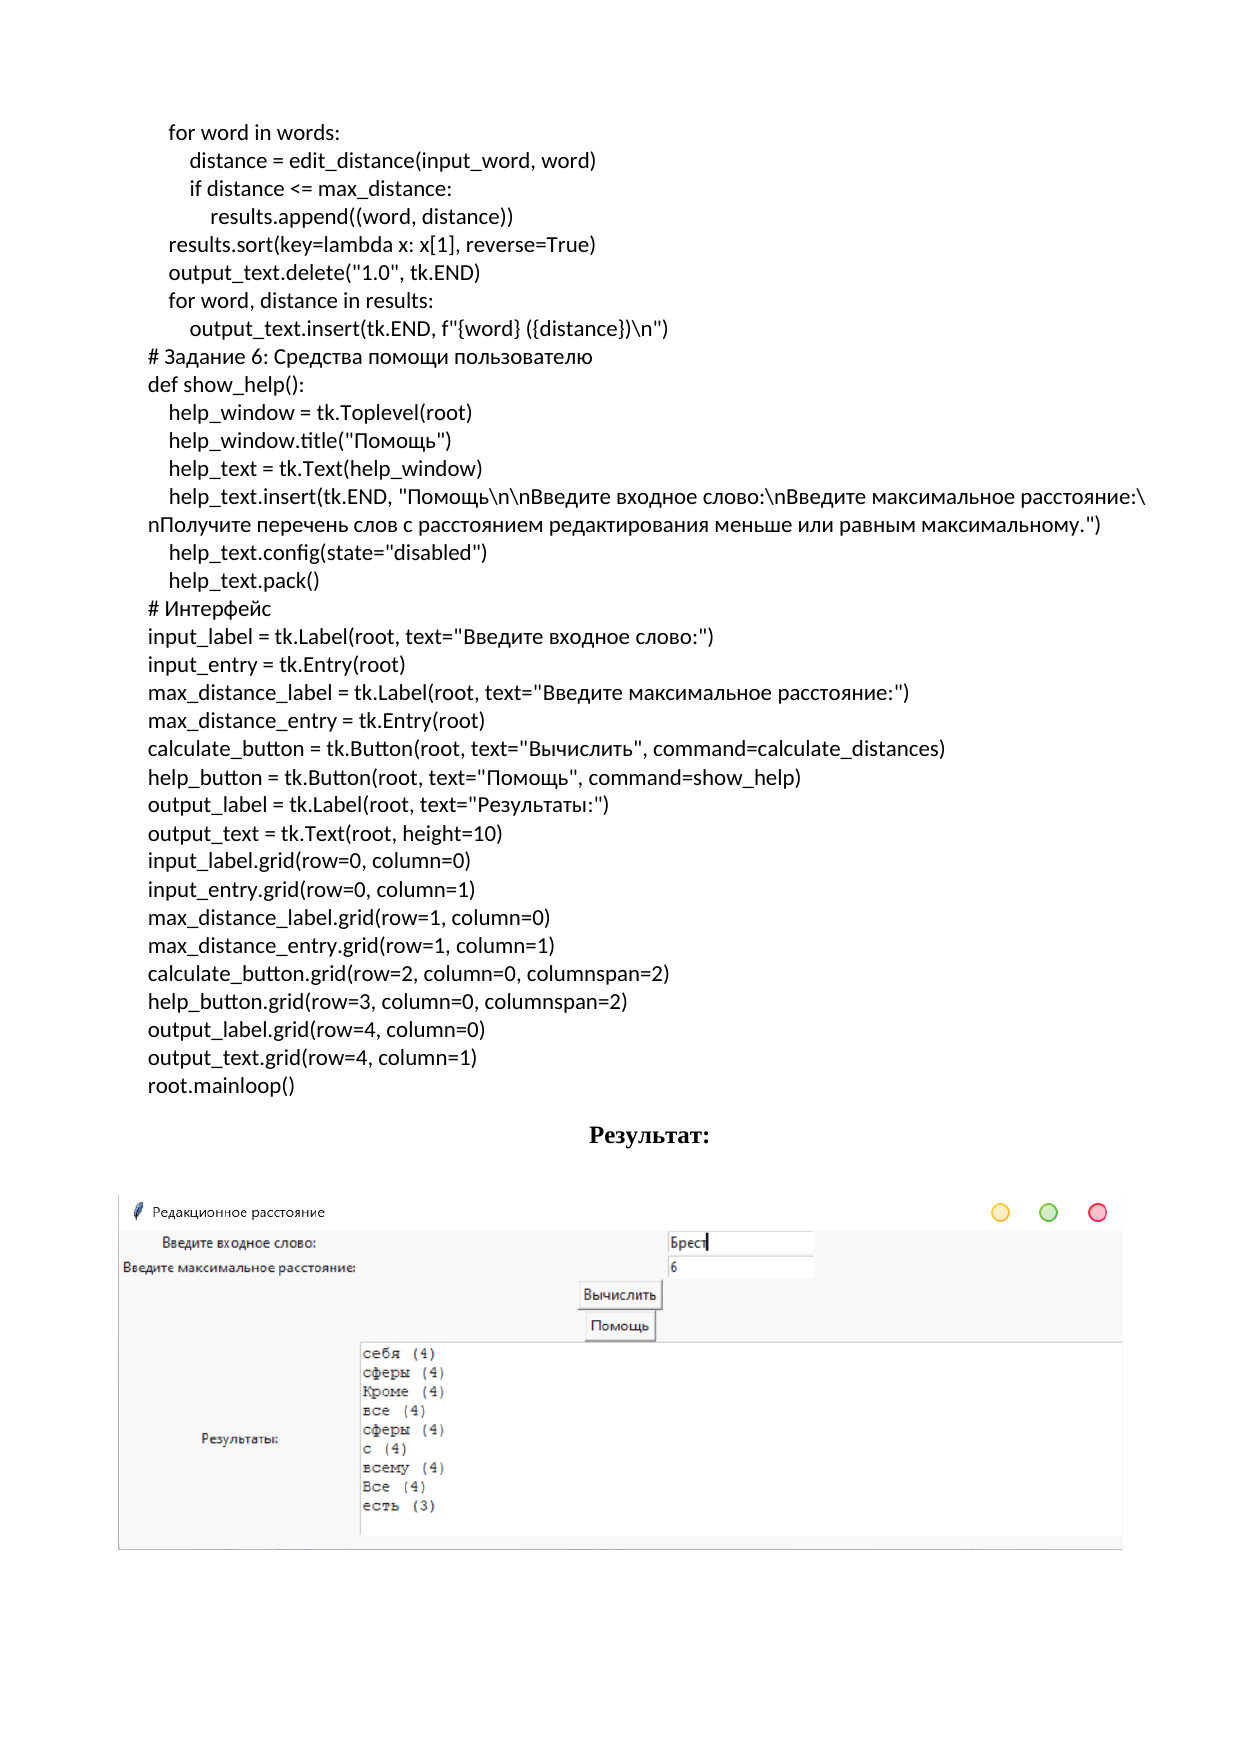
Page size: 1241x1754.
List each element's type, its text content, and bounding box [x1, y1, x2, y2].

text max_distance_entry.grid(row=1, column=1) [148, 931, 1152, 959]
text # Задание 6: Средства помощи пользователю [148, 342, 1152, 370]
text calculate_button = tk.Button(root, text="Вычислить", command=calculate_distances) [148, 734, 1152, 763]
text calculate_button.grid(row=2, column=0, columnspan=2) [148, 959, 1152, 987]
text max_distance_label = tk.Label(root, text="Введите максимальное расстояние:") [148, 678, 1152, 707]
text max_distance_label.grid(row=1, column=0) [148, 903, 1152, 931]
text results.append((word, distance)) [148, 202, 1152, 230]
text def show_help(): [148, 370, 1152, 398]
text output_label.grid(row=4, column=0) [148, 1015, 1152, 1043]
text distance = edit_distance(input_word, word) [148, 146, 1152, 174]
text help_text = tk.Text(help_window) [148, 454, 1152, 482]
text for word, distance in results: [148, 286, 1152, 314]
text help_text.pack() [148, 566, 1152, 594]
text # Интерфейс [148, 594, 1152, 622]
subtitle Результат: [148, 1120, 1152, 1149]
text output_label = tk.Label(root, text="Результаты:") [148, 791, 1152, 819]
text max_distance_entry = tk.Entry(root) [148, 707, 1152, 734]
text input_entry = tk.Entry(root) [148, 651, 1152, 678]
text help_window = tk.Toplevel(root) [148, 398, 1152, 426]
text output_text = tk.Text(root, height=10) [148, 819, 1152, 847]
text help_text.insert(tk.END, "Помощь\n\nВведите входное слово:\nВведите максимальное расстояние:\nПолучите перечень слов с расстоянием редактирования меньше или равным максимальному.") [148, 482, 1152, 538]
picture [118, 1195, 1123, 1550]
text input_entry.grid(row=0, column=1) [148, 875, 1152, 903]
text input_label = tk.Label(root, text="Введите входное слово:") [148, 622, 1152, 651]
text help_button = tk.Button(root, text="Помощь", command=show_help) [148, 763, 1152, 791]
text output_text.delete("1.0", tk.END) [148, 258, 1152, 286]
text output_text.grid(row=4, column=1) [148, 1043, 1152, 1071]
text help_window.title("Помощь") [148, 426, 1152, 454]
text help_button.grid(row=3, column=0, columnspan=2) [148, 987, 1152, 1015]
text help_text.config(state="disabled") [148, 538, 1152, 566]
text input_label.grid(row=0, column=0) [148, 847, 1152, 875]
text if distance <= max_distance: [148, 174, 1152, 202]
text results.sort(key=lambda x: x[1], reverse=True) [148, 230, 1152, 258]
text for word in words: [148, 118, 1152, 146]
text root.mainloop() [148, 1071, 1152, 1099]
text output_text.insert(tk.END, f"{word} ({distance})\n") [148, 314, 1152, 342]
